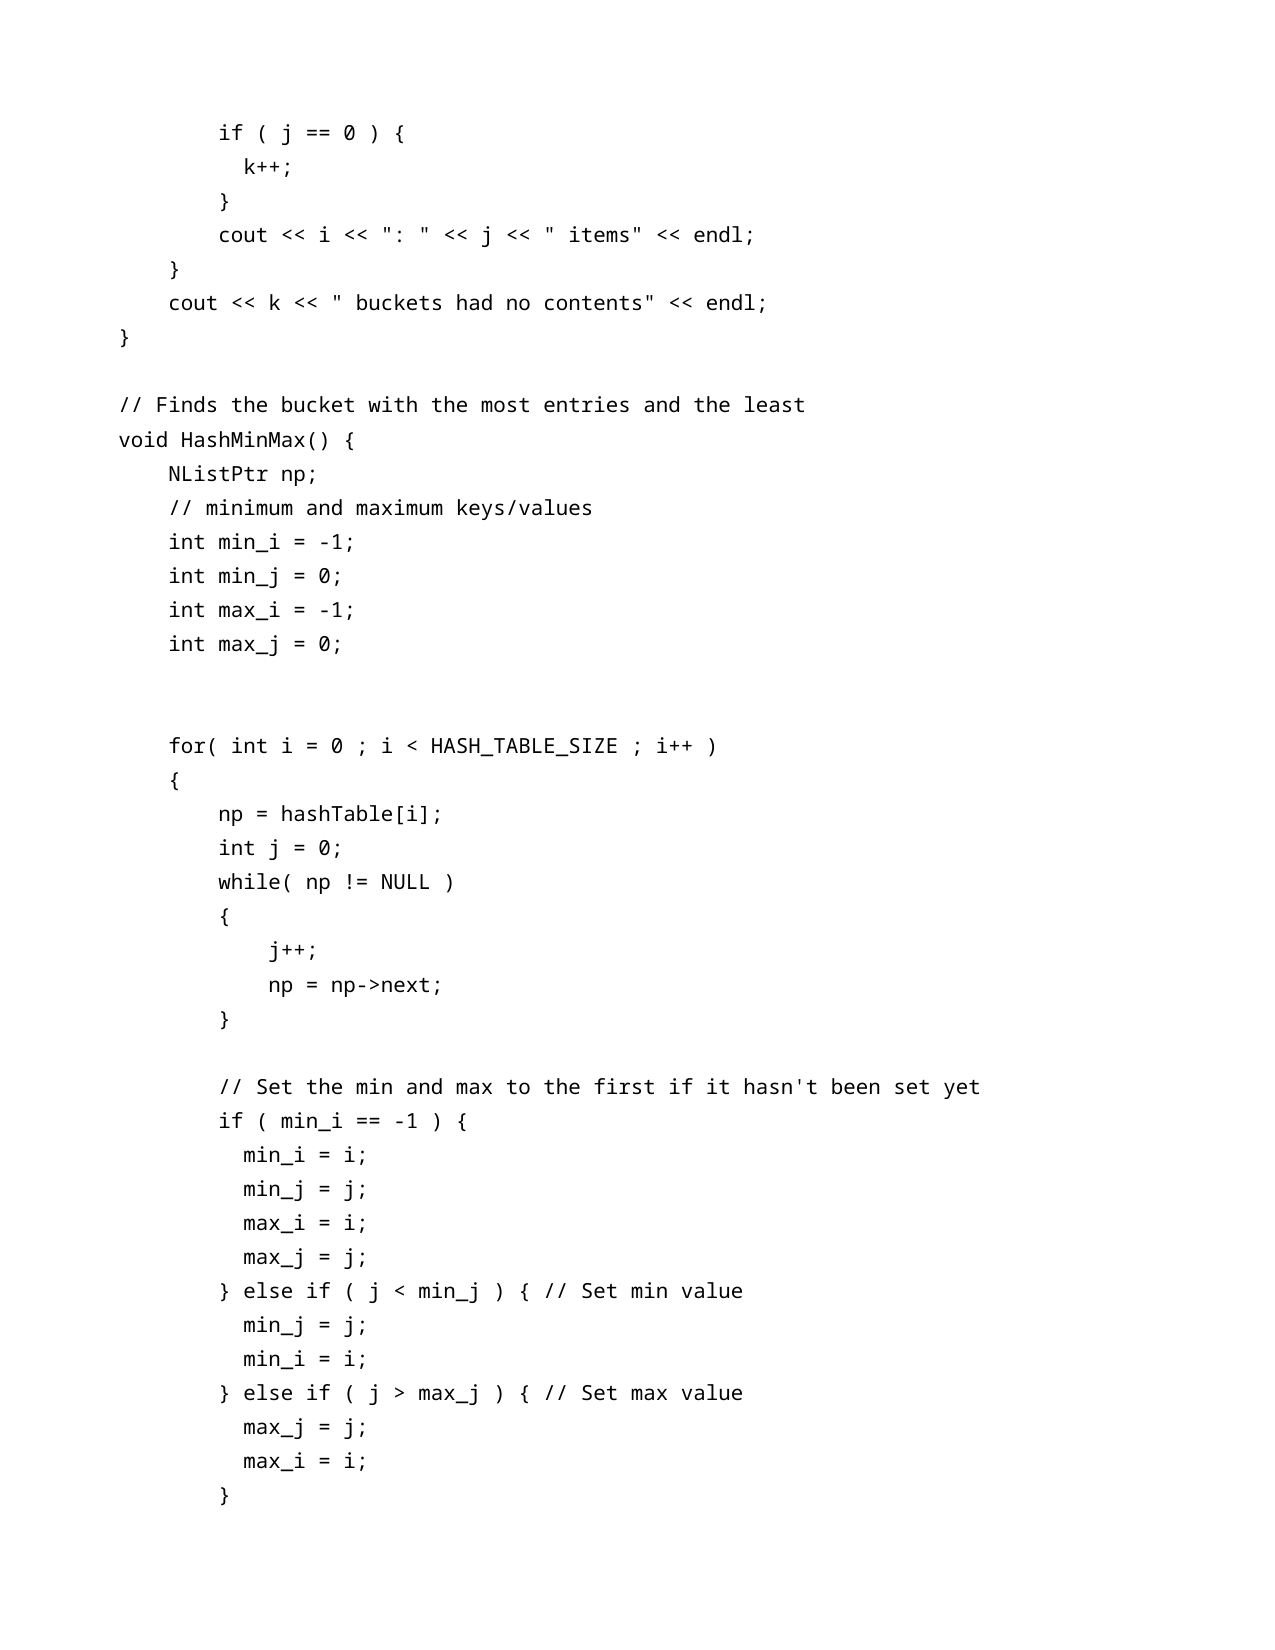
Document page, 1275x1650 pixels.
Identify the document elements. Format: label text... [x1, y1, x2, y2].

text { [118, 765, 1157, 794]
text } [118, 322, 1157, 351]
text np = np->next; [118, 970, 1157, 998]
text min_i = i; [118, 1140, 1157, 1168]
text min_j = j; [118, 1174, 1157, 1202]
text int max_j = 0; [118, 629, 1157, 657]
text } [118, 1481, 1157, 1509]
text max_j = j; [118, 1242, 1157, 1271]
text cout << i << ": " << j << " items" << endl; [118, 220, 1157, 249]
text if ( j == 0 ) { [118, 118, 1157, 147]
text max_i = i; [118, 1208, 1157, 1237]
text } [118, 186, 1157, 215]
text // minimum and maximum keys/values [118, 493, 1157, 521]
text j++; [118, 936, 1157, 964]
text max_j = j; [118, 1412, 1157, 1441]
text max_i = i; [118, 1447, 1157, 1475]
text int min_j = 0; [118, 561, 1157, 589]
text np = hashTable[i]; [118, 799, 1157, 828]
text while( np != NULL ) [118, 867, 1157, 896]
text min_i = i; [118, 1344, 1157, 1373]
text min_j = j; [118, 1310, 1157, 1339]
text void HashMinMax() { [118, 425, 1157, 453]
text } [118, 1004, 1157, 1032]
text cout << k << " buckets had no contents" << endl; [118, 288, 1157, 317]
text int min_i = -1; [118, 527, 1157, 555]
text } else if ( j < min_j ) { // Set min value [118, 1276, 1157, 1305]
text } [118, 254, 1157, 283]
text for( int i = 0 ; i < HASH_TABLE_SIZE ; i++ ) [118, 731, 1157, 760]
text // Set the min and max to the first if it hasn't been set yet [118, 1072, 1157, 1100]
text // Finds the bucket with the most entries and the least [118, 391, 1157, 419]
text NListPtr np; [118, 459, 1157, 487]
text { [118, 902, 1157, 930]
text int j = 0; [118, 833, 1157, 862]
text k++; [118, 152, 1157, 181]
text } else if ( j > max_j ) { // Set max value [118, 1378, 1157, 1407]
text int max_i = -1; [118, 595, 1157, 623]
text if ( min_i == -1 ) { [118, 1106, 1157, 1134]
